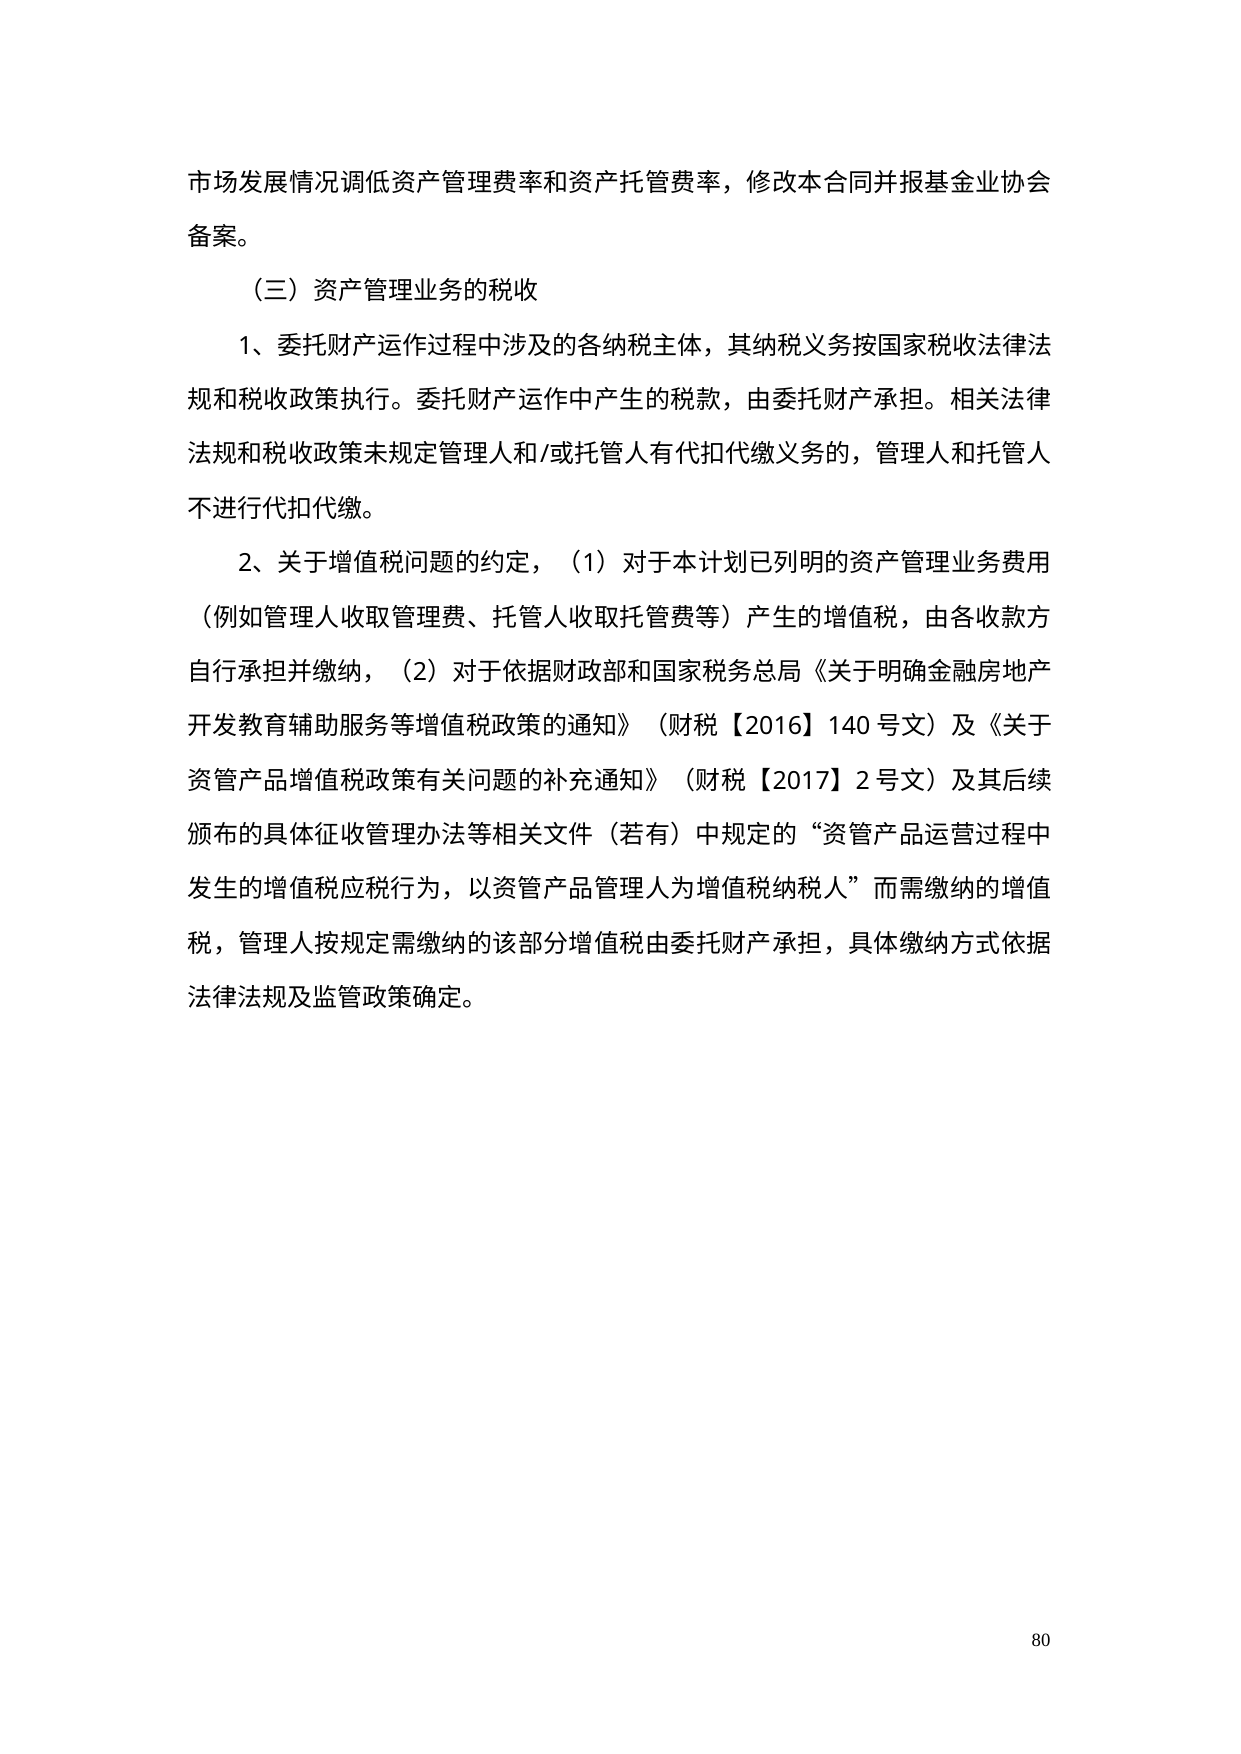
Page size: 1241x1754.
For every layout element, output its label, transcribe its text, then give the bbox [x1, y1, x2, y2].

text 2、关于增值税问题的约定，（1）对于本计划已列明的资产管理业务费用（例如管理人收取管理费、托管人收取托管费等）产生的增值税，由各收款方自行承担并缴纳，（2）对于依据财政部和国家税务总局《关于明确金融房地产开发教育辅助服务等增值税政策的通知》（财税【2016】140号文）及《关于资管产品增值税政策有关问题的补充通知》（财税【2017】2号文）及其后续颁布的具体征收管理办法等相关文件（若有）中规定的“资管产品运营过程中发生的增值税应税行为，以资管产品管理人为增值税纳税人”而需缴纳的增值税，管理人按规定需缴纳的该部分增值税由委托财产承担，具体缴纳方式依据法律法规及监管政策确定。 [187, 543, 1053, 1014]
text 1、委托财产运作过程中涉及的各纳税主体，其纳税义务按国家税收法律法规和税收政策执行。委托财产运作中产生的税款，由委托财产承担。相关法律法规和税收政策未规定管理人和/或托管人有代扣代缴义务的，管理人和托管人不进行代扣代缴。 [187, 325, 1053, 524]
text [187, 162, 1053, 253]
text （三）资产管理业务的税收 [187, 271, 1053, 307]
